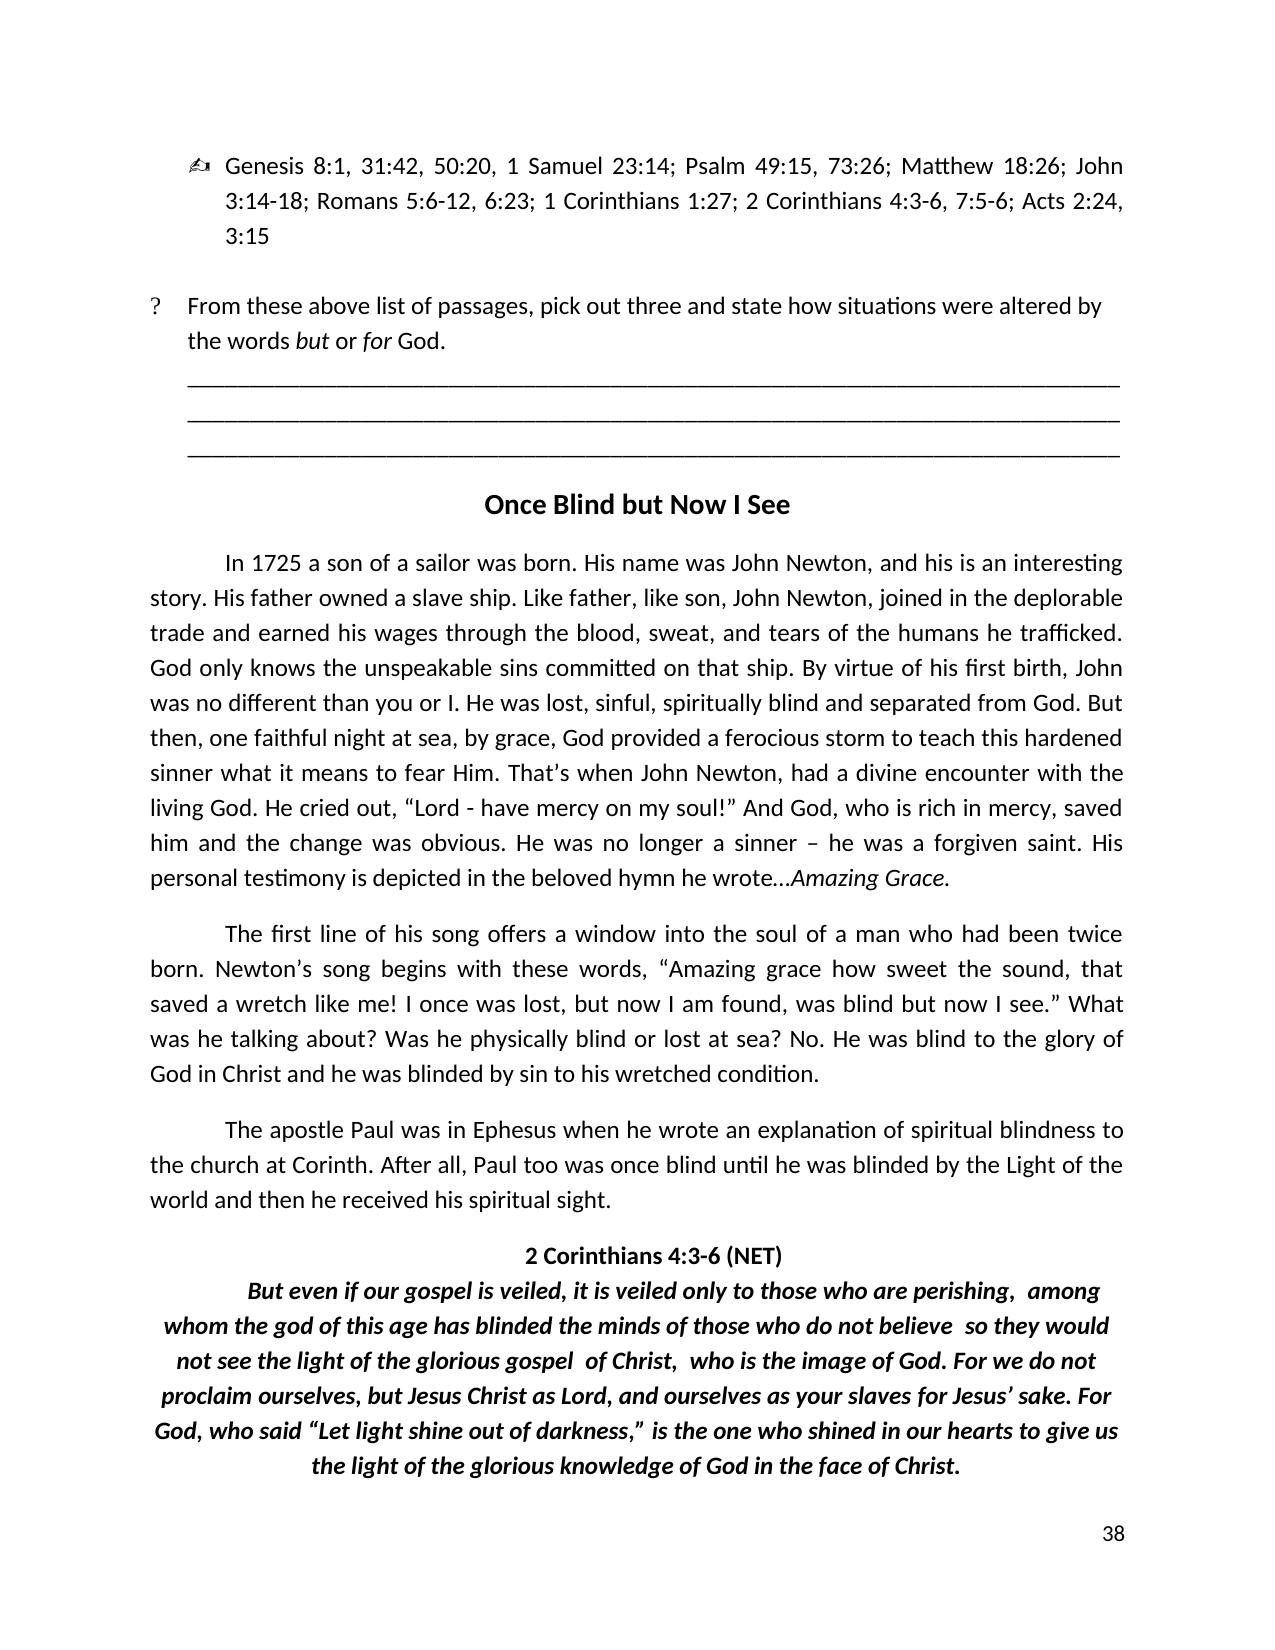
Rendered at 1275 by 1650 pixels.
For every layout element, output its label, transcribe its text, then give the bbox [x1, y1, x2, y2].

text But even if our gospel is veiled, it is veiled only to those who are perishing, among whom the god of this age has blinded the minds of those who do not believe so they would not see the light of the glorious gospel of Christ, who is the image of God. For we do not proclaim ourselves, but Jesus Christ as Lord, and ourselves as your slaves for Jesus’ sake. For God, who said “Let light shine out of darkness,” is the one who shined in our hearts to give us the light of the glorious knowledge of God in the face of Christ. [150, 1275, 1125, 1481]
list In 1725 a son of a sailor was born. His name was John Newton, and his is an interesting story. His father owned a slave ship. Like father, like son, John Newton, joined in the deplorable trade and earned his wages through the blood, sweat, and tears of the humans he trafficked. God only knows the unspeakable sins committed on that ship. By virtue of his first birth, John was no different than you or I. He was lost, sinful, spiritually blind and separated from God. But then, one faithful night at sea, by grace, God provided a ferocious storm to teach this hardened sinner what it means to fear Him. That’s when John Newton, had a divine encounter with the living God. He cried out, “Lord - have mercy on my soul!” And God, who is rich in mercy, saved him and the change was obvious. He was no longer a sinner – he was a forgiven saint. His personal testimony is depicted in the beloved hymn he wrote…Amazing Grace. [150, 548, 1125, 893]
text The first line of his song offers a window into the soul of a man who had been twice born. Newton’s song begins with these words, “Amazing grace how sweet the sound, that saved a wretch like me! I once was lost, but now I am found, was blind but now I see.” What was he talking about? Was he physically blind or lost at sea? No. He was blind to the glory of God in Christ and he was blinded by sin to his wretched condition. [150, 918, 1125, 1089]
list From these above list of passages, pick out three and state how situations were altered by the words but or for God. _________________________________________________________________________________________________________________________________________________________________________________________________________________________________ [150, 290, 1125, 461]
text Once Blind but Now I See [150, 486, 1125, 521]
text 2 Corinthians 4:3-6 (NET) [450, 1240, 1125, 1271]
list Genesis 8:1, 31:42, 50:20, 1 Samuel 23:14; Psalm 49:15, 73:26; Matthew 18:26; John 3:14-18; Romans 5:6-12, 6:23; 1 Corinthians 1:27; 2 Corinthians 4:3-6, 7:5-6; Acts 2:24, 3:15 [187, 150, 1125, 251]
text The apostle Paul was in Ephesus when he wrote an explanation of spiritual blindness to the church at Corinth. After all, Paul too was once blind until he was blinded by the Light of the world and then he received his spiritual sight. [150, 1114, 1125, 1215]
